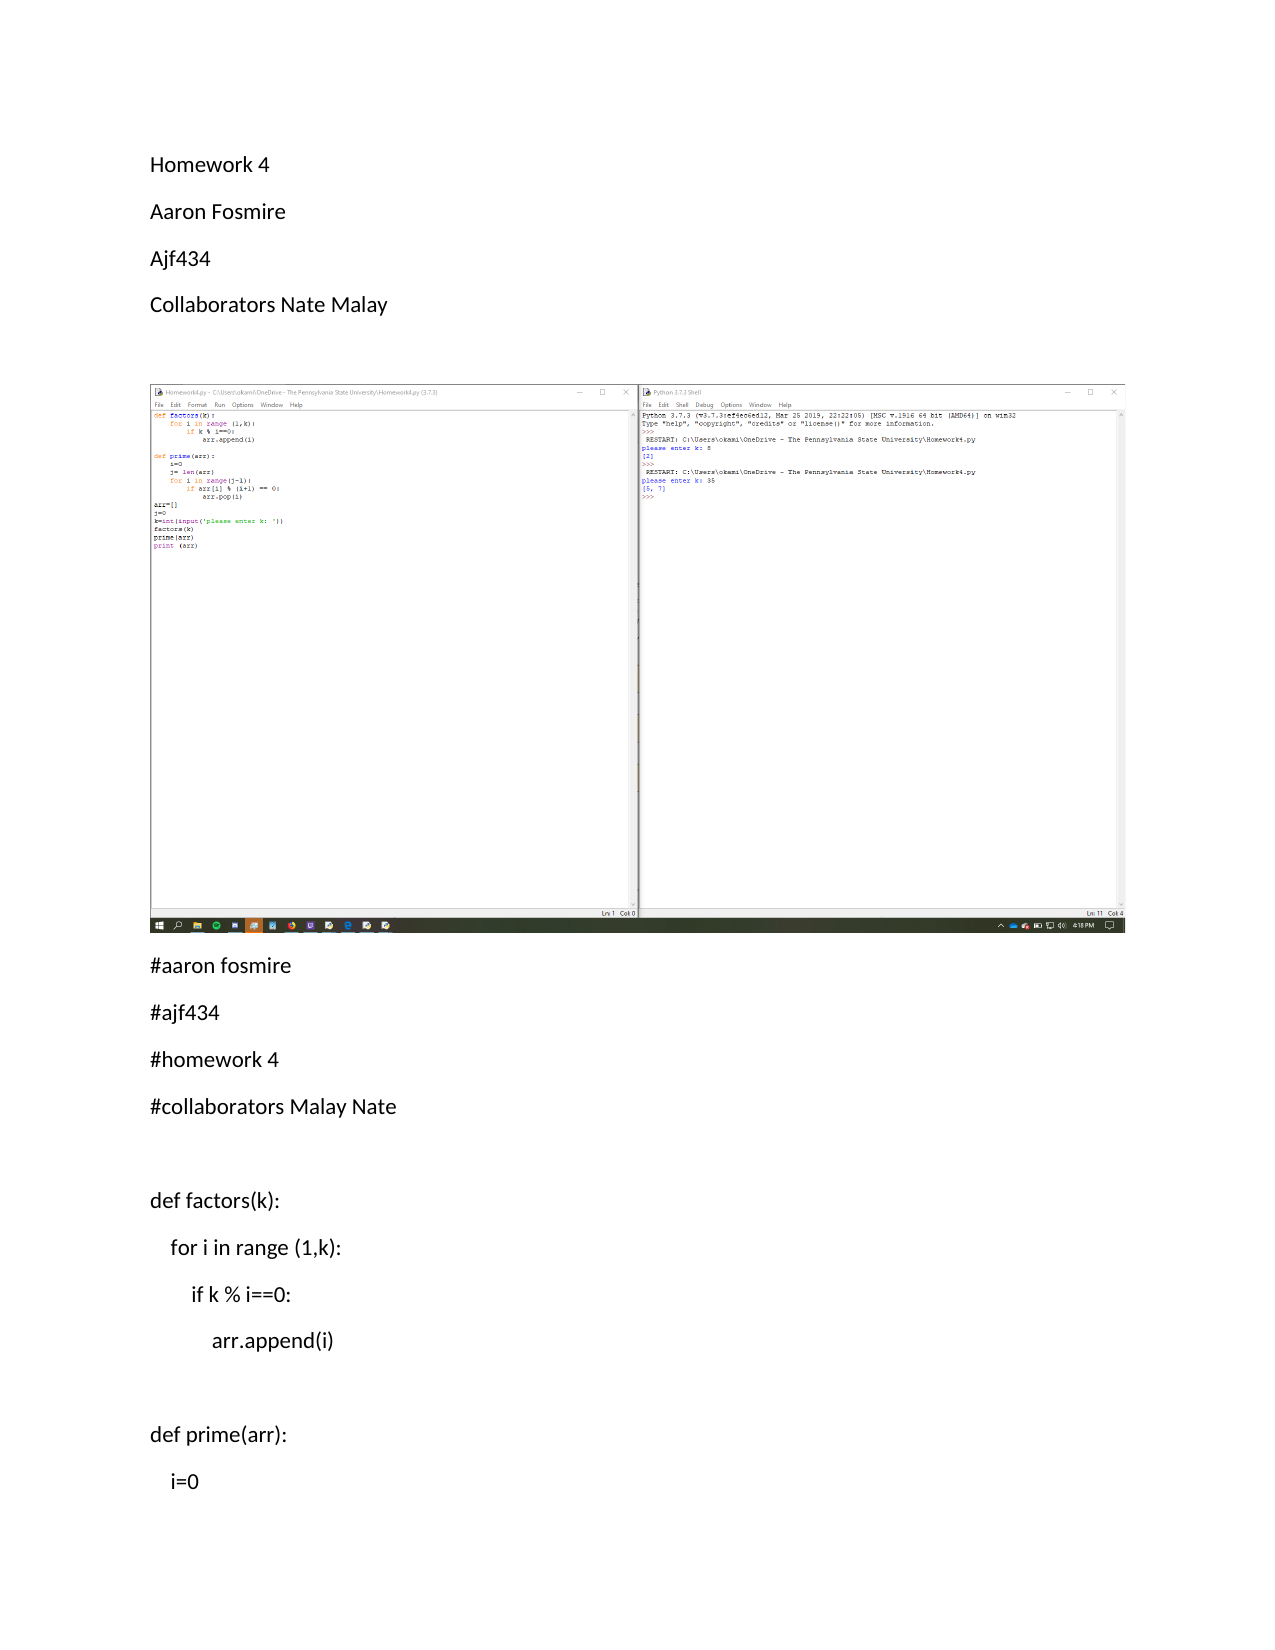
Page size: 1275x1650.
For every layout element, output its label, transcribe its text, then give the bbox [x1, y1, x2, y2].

text Collaborators Nate Malay [150, 291, 1125, 319]
text i=0 [150, 1467, 1125, 1495]
text Homework 4 [150, 150, 1125, 178]
text def factors(k): [150, 1186, 1125, 1214]
text if k % i==0: [150, 1280, 1125, 1308]
text #aaron fosmire [150, 952, 1125, 980]
text Ajf434 [150, 244, 1125, 272]
picture [150, 384, 1125, 933]
text #ajf434 [150, 998, 1125, 1027]
text Aaron Fosmire [150, 197, 1125, 225]
text def prime(arr): [150, 1420, 1125, 1448]
text #homework 4 [150, 1045, 1125, 1073]
text arr.append(i) [150, 1327, 1125, 1355]
text #collaborators Malay Nate [150, 1092, 1125, 1120]
text for i in range (1,k): [150, 1233, 1125, 1261]
